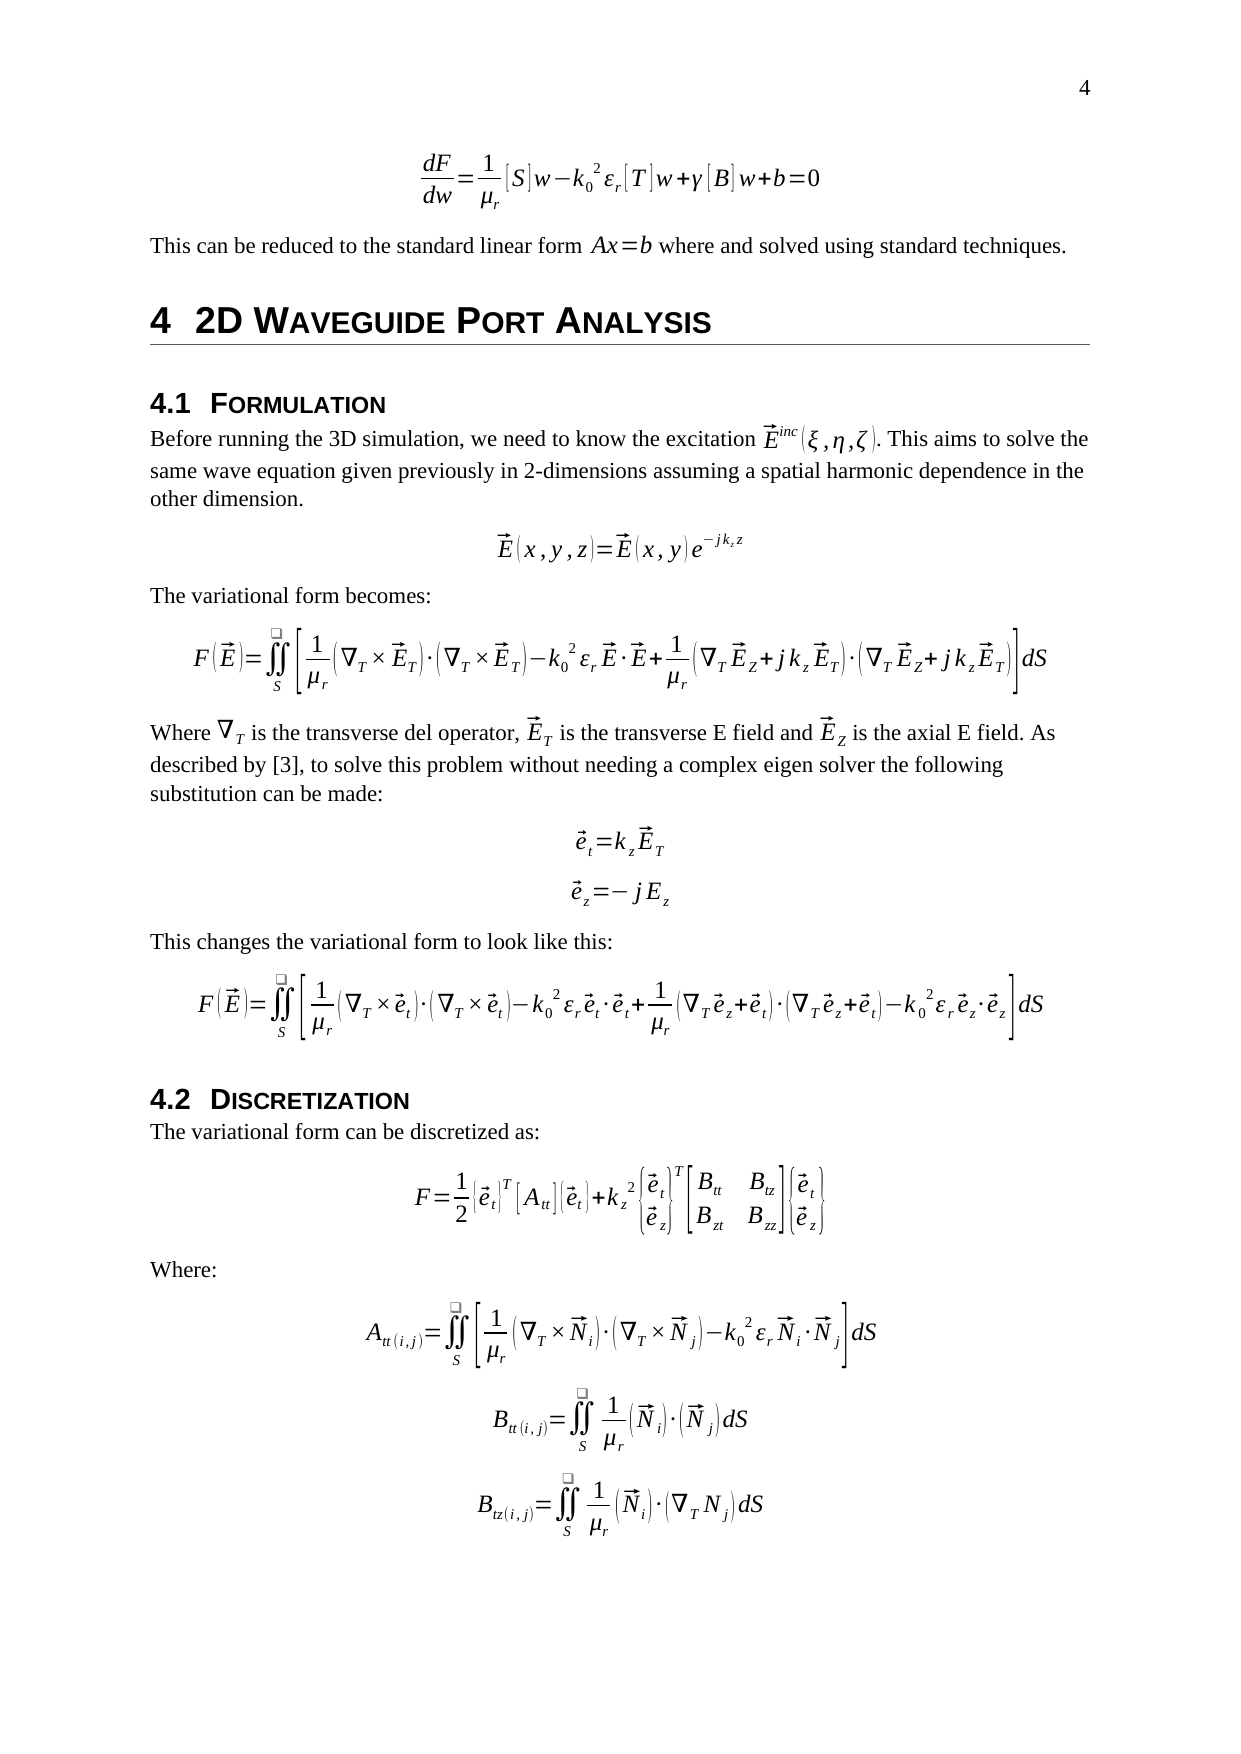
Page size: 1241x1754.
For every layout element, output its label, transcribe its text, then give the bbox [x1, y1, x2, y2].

text Where: [150, 1256, 1090, 1282]
text The variational form can be discretized as: [150, 1118, 1090, 1144]
text Before running the 3D simulation, we need to know the excitation . This aims to solve the same wave equation given previously in 2-dimensions assuming a spatial harmonic dependence in the other dimension. [150, 422, 1090, 512]
text Where is the transverse del operator, is the transverse E field and is the axial E field. As described by , to solve this problem without needing a complex eigen solver the following substitution can be made: [150, 715, 1090, 806]
text This changes the variational form to look like this: [150, 928, 1090, 954]
text This can be reduced to the standard linear form where and solved using standard techniques. [150, 231, 1090, 259]
text The variational form becomes: [150, 582, 1090, 608]
subtitle Formulation [150, 386, 1090, 419]
subtitle Discretization [150, 1082, 1090, 1115]
subtitle 2D Waveguide Port Analysis [150, 299, 1090, 344]
